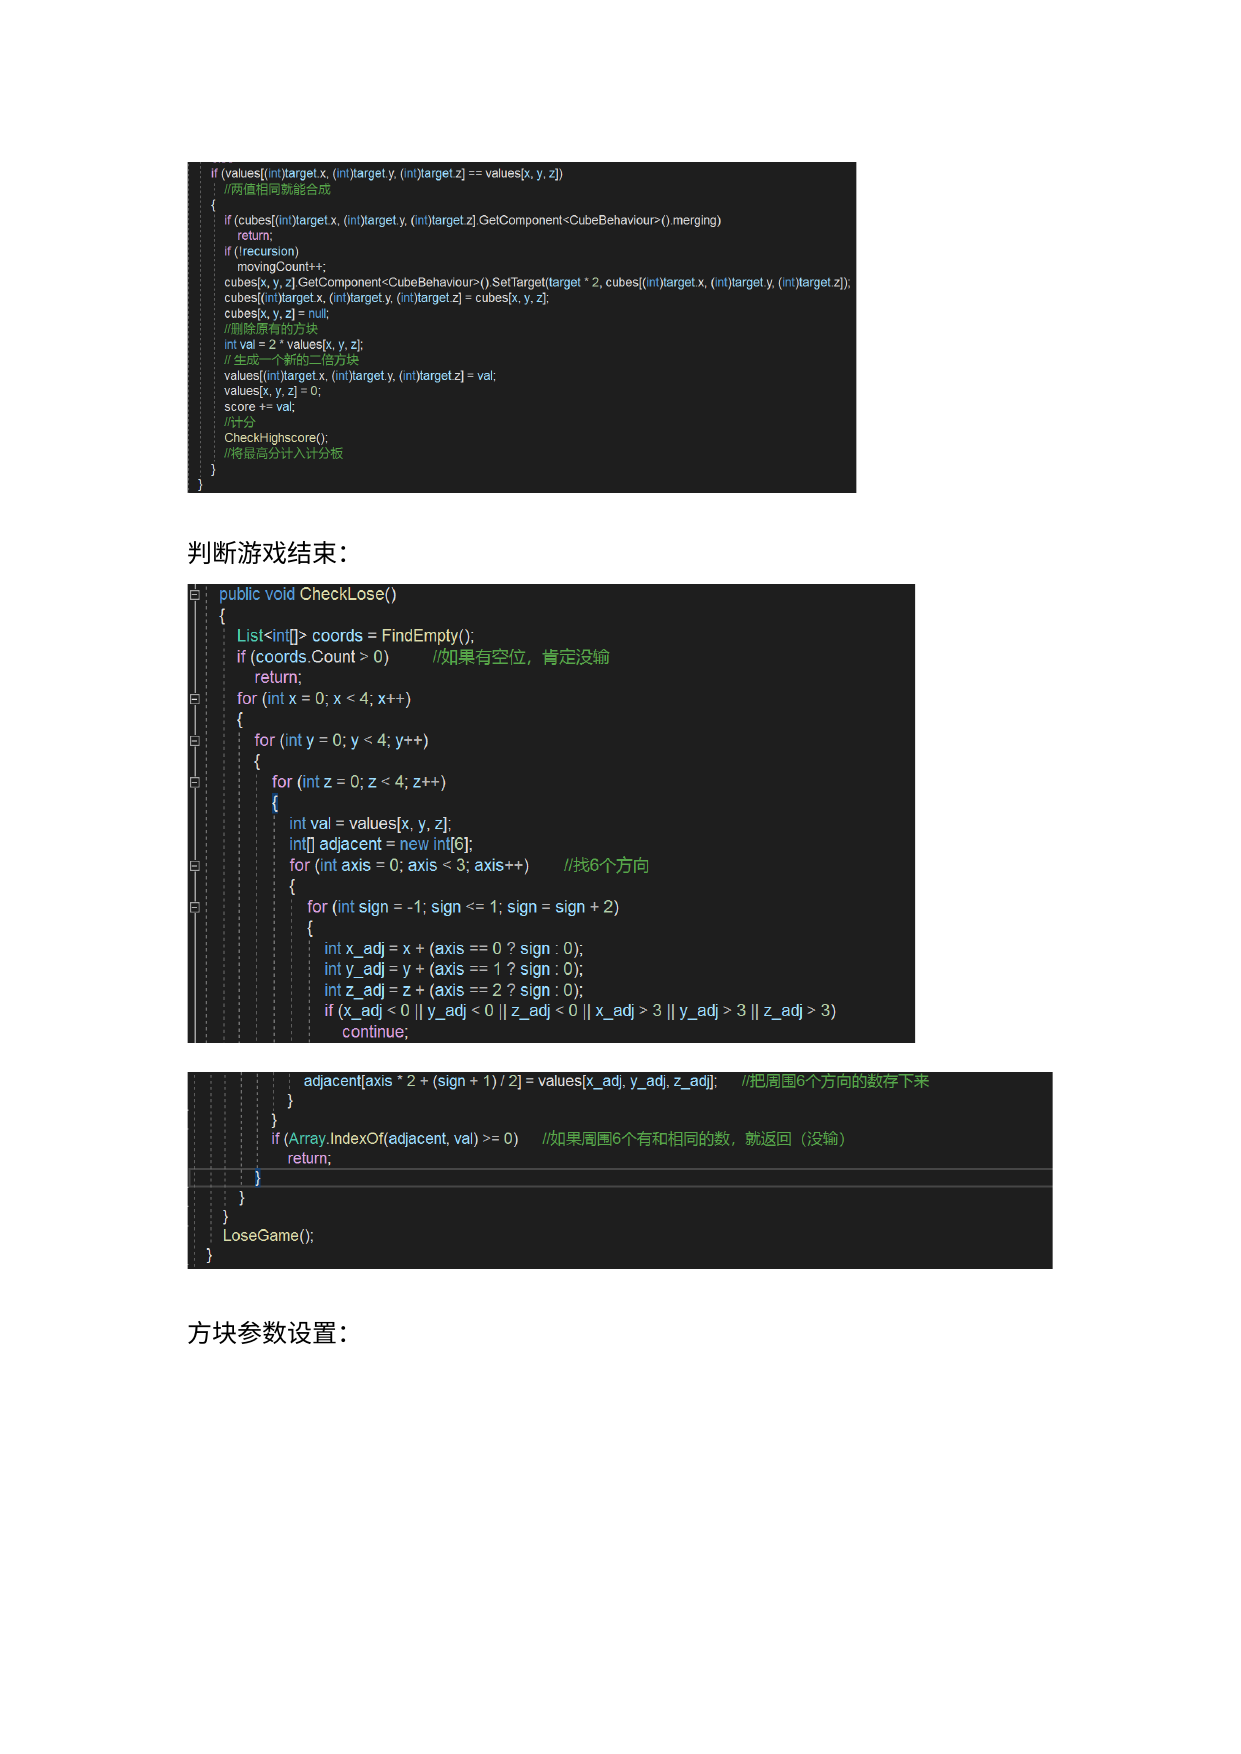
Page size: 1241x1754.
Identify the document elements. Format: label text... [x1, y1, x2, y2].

picture [187, 162, 857, 493]
text 判断游戏结束： [187, 519, 1053, 584]
picture [187, 1072, 1053, 1269]
picture [187, 584, 916, 1043]
text 方块参数设置： [187, 1299, 1053, 1364]
